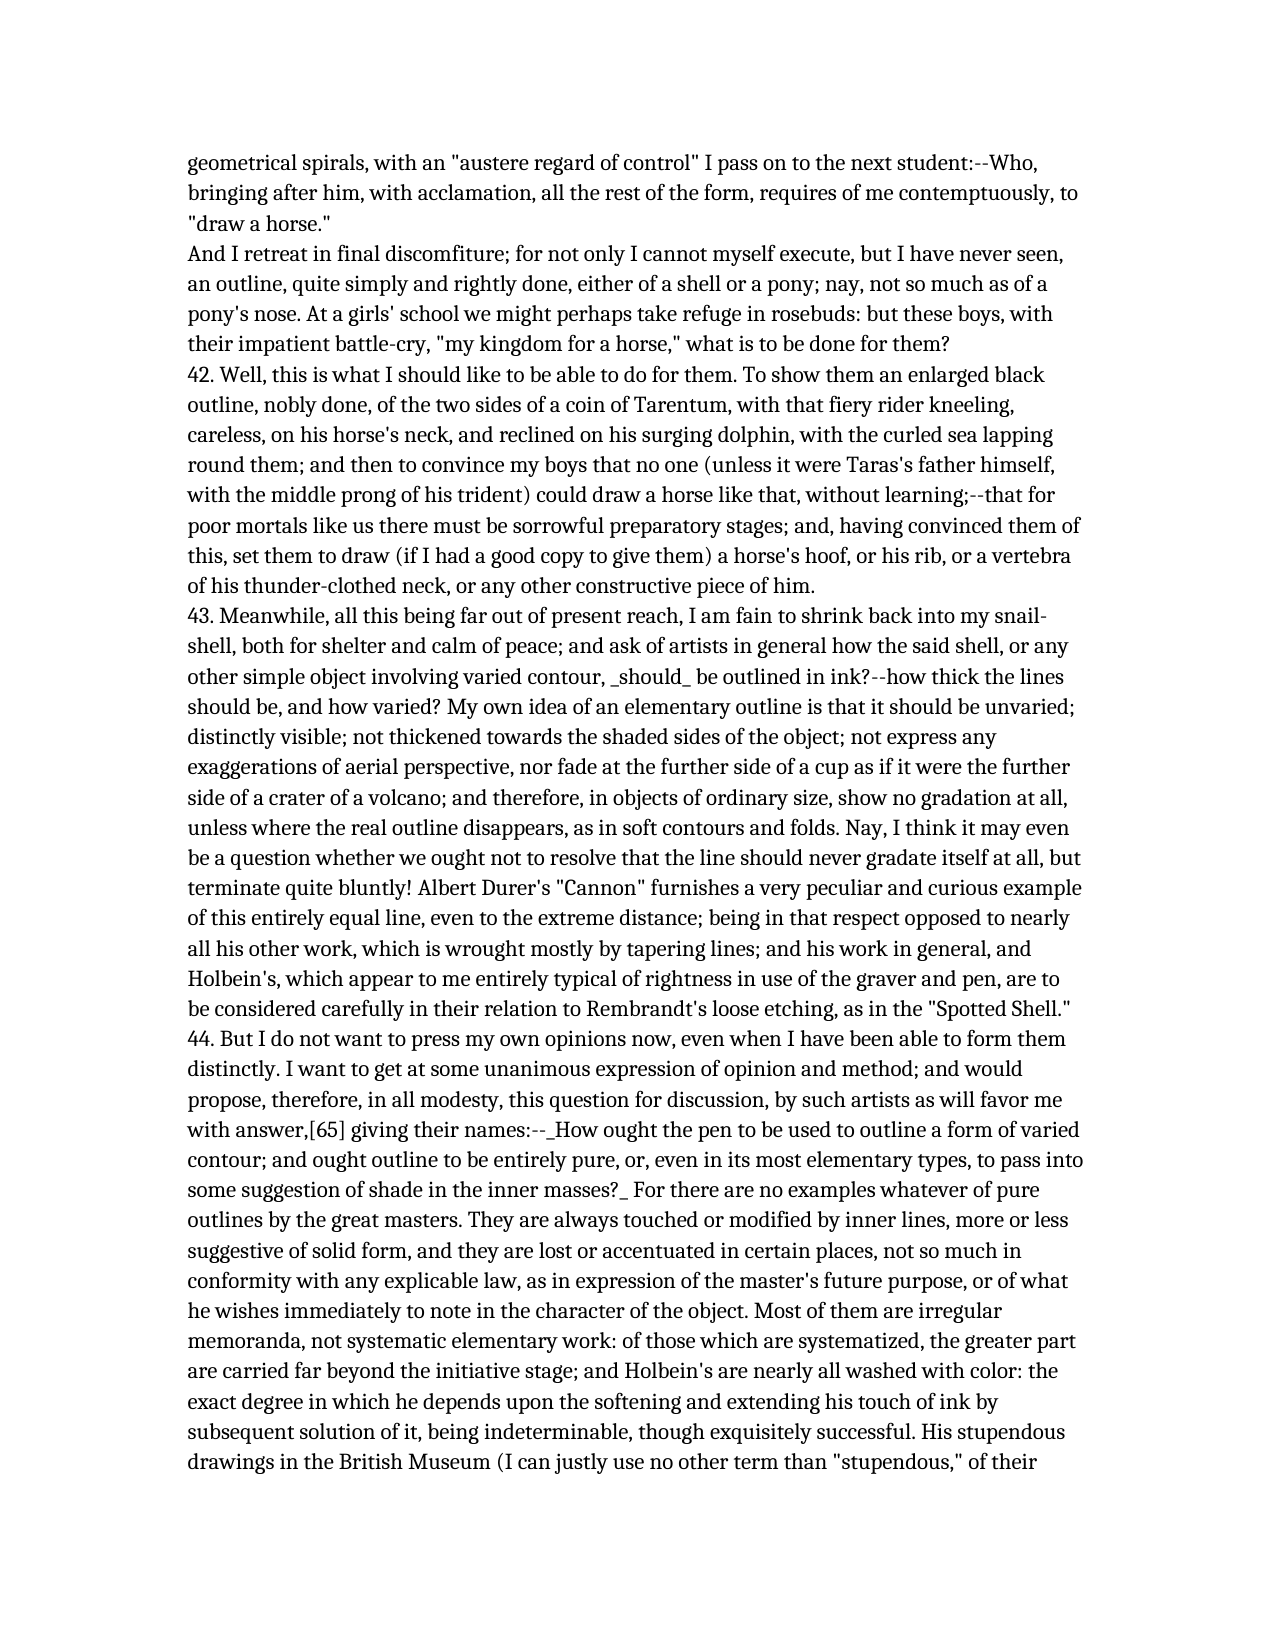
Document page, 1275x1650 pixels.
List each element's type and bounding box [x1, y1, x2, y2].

text [187, 150, 1087, 1475]
